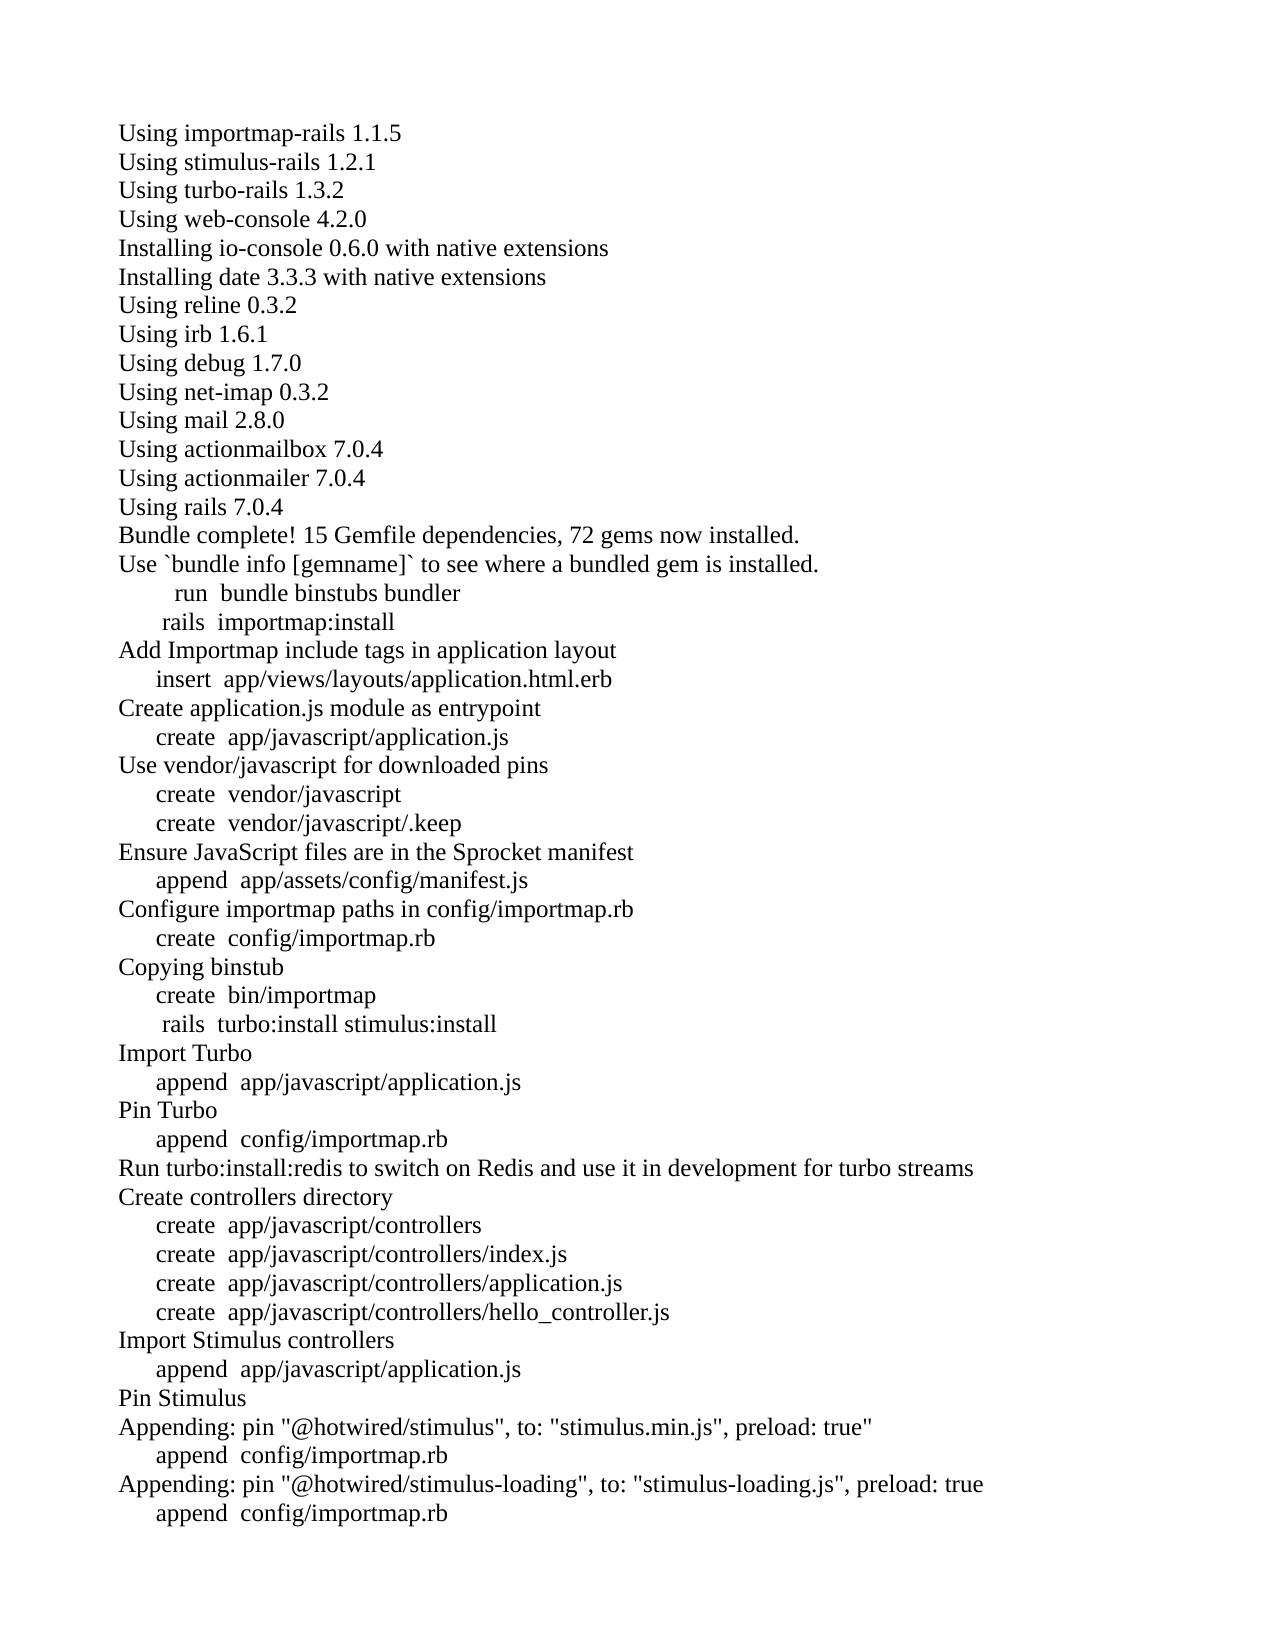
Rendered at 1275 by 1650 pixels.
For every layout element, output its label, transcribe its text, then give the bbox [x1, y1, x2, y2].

text Run turbo:install:redis to switch on Redis and use it in development for turbo streams [118, 1153, 1157, 1182]
text Create controllers directory [118, 1182, 1157, 1211]
text append config/importmap.rb [118, 1124, 1157, 1153]
text append app/javascript/application.js [118, 1067, 1157, 1096]
text Using reline 0.3.2 [118, 291, 1157, 319]
text Using actionmailbox 7.0.4 [118, 434, 1157, 463]
text Installing date 3.3.3 with native extensions [118, 262, 1157, 291]
text append config/importmap.rb [118, 1441, 1157, 1469]
text Use `bundle info [gemname]` to see where a bundled gem is installed. [118, 549, 1157, 578]
text Using actionmailer 7.0.4 [118, 463, 1157, 492]
text Copying binstub [118, 952, 1157, 981]
text Using stimulus-rails 1.2.1 [118, 147, 1157, 176]
text rails importmap:install [118, 607, 1157, 636]
text create app/javascript/application.js [118, 722, 1157, 751]
text Using importmap-rails 1.1.5 [118, 118, 1157, 147]
text create app/javascript/controllers/index.js [118, 1239, 1157, 1268]
text create vendor/javascript/.keep [118, 808, 1157, 837]
text create app/javascript/controllers/hello_controller.js [118, 1297, 1157, 1326]
text Using web-console 4.2.0 [118, 204, 1157, 233]
text Appending: pin "@hotwired/stimulus-loading", to: "stimulus-loading.js", preload: true [118, 1469, 1157, 1498]
text Appending: pin "@hotwired/stimulus", to: "stimulus.min.js", preload: true" [118, 1412, 1157, 1441]
text Create application.js module as entrypoint [118, 693, 1157, 722]
text run bundle binstubs bundler [118, 578, 1157, 607]
text append config/importmap.rb [118, 1498, 1157, 1527]
text create config/importmap.rb [118, 923, 1157, 952]
text append app/assets/config/manifest.js [118, 866, 1157, 894]
text create vendor/javascript [118, 779, 1157, 808]
text create app/javascript/controllers [118, 1211, 1157, 1239]
text create app/javascript/controllers/application.js [118, 1268, 1157, 1297]
text Using rails 7.0.4 [118, 492, 1157, 521]
text Add Importmap include tags in application layout [118, 636, 1157, 664]
text Ensure JavaScript files are in the Sprocket manifest [118, 837, 1157, 866]
text Pin Turbo [118, 1096, 1157, 1124]
text insert app/views/layouts/application.html.erb [118, 664, 1157, 693]
text Installing io-console 0.6.0 with native extensions [118, 233, 1157, 262]
text Pin Stimulus [118, 1383, 1157, 1412]
text Import Turbo [118, 1038, 1157, 1067]
text Bundle complete! 15 Gemfile dependencies, 72 gems now installed. [118, 521, 1157, 549]
text Configure importmap paths in config/importmap.rb [118, 894, 1157, 923]
text Import Stimulus controllers [118, 1326, 1157, 1354]
text Using debug 1.7.0 [118, 348, 1157, 377]
text Using net-imap 0.3.2 [118, 377, 1157, 406]
text create bin/importmap [118, 981, 1157, 1009]
text Using turbo-rails 1.3.2 [118, 176, 1157, 204]
text Use vendor/javascript for downloaded pins [118, 751, 1157, 779]
text append app/javascript/application.js [118, 1354, 1157, 1383]
text Using irb 1.6.1 [118, 319, 1157, 348]
text Using mail 2.8.0 [118, 406, 1157, 434]
text rails turbo:install stimulus:install [118, 1009, 1157, 1038]
